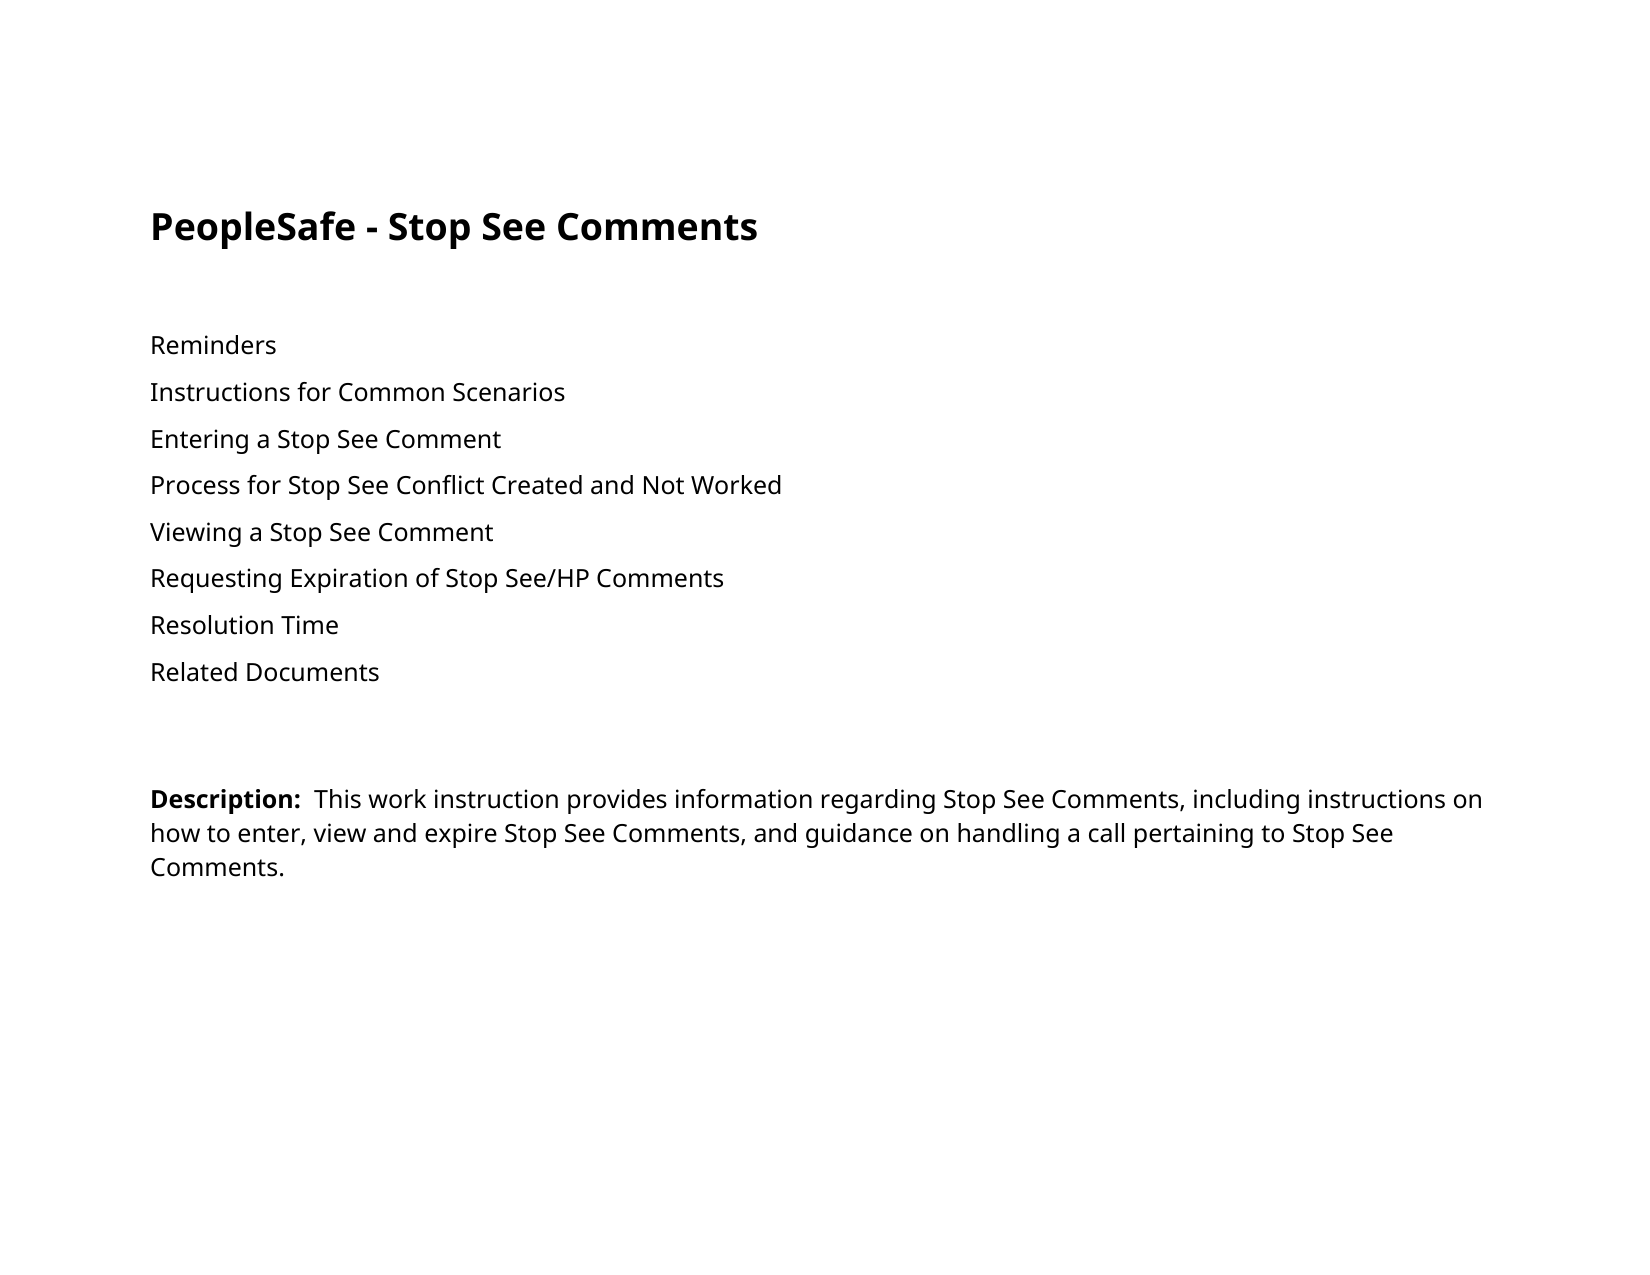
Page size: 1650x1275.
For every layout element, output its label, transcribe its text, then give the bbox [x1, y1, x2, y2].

text Viewing a Stop See Comment [150, 514, 1500, 548]
text Process for Stop See Conflict Created and Not Worked [150, 468, 1500, 502]
text Description: This work instruction provides information regarding Stop See Comments, including instructions on how to enter, view and expire Stop See Comments, and guidance on handling a call pertaining to Stop See Comments. [150, 781, 1500, 883]
text Resolution Time [150, 608, 1500, 642]
text Requesting Expiration of Stop See/HP Comments [150, 561, 1500, 595]
text Instructions for Common Scenarios [150, 375, 1500, 409]
text Reminders [150, 328, 1500, 362]
text Entering a Stop See Comment [150, 421, 1500, 455]
subtitle PeopleSafe - Stop See Comments [150, 200, 1500, 251]
text Related Documents [150, 654, 1500, 688]
